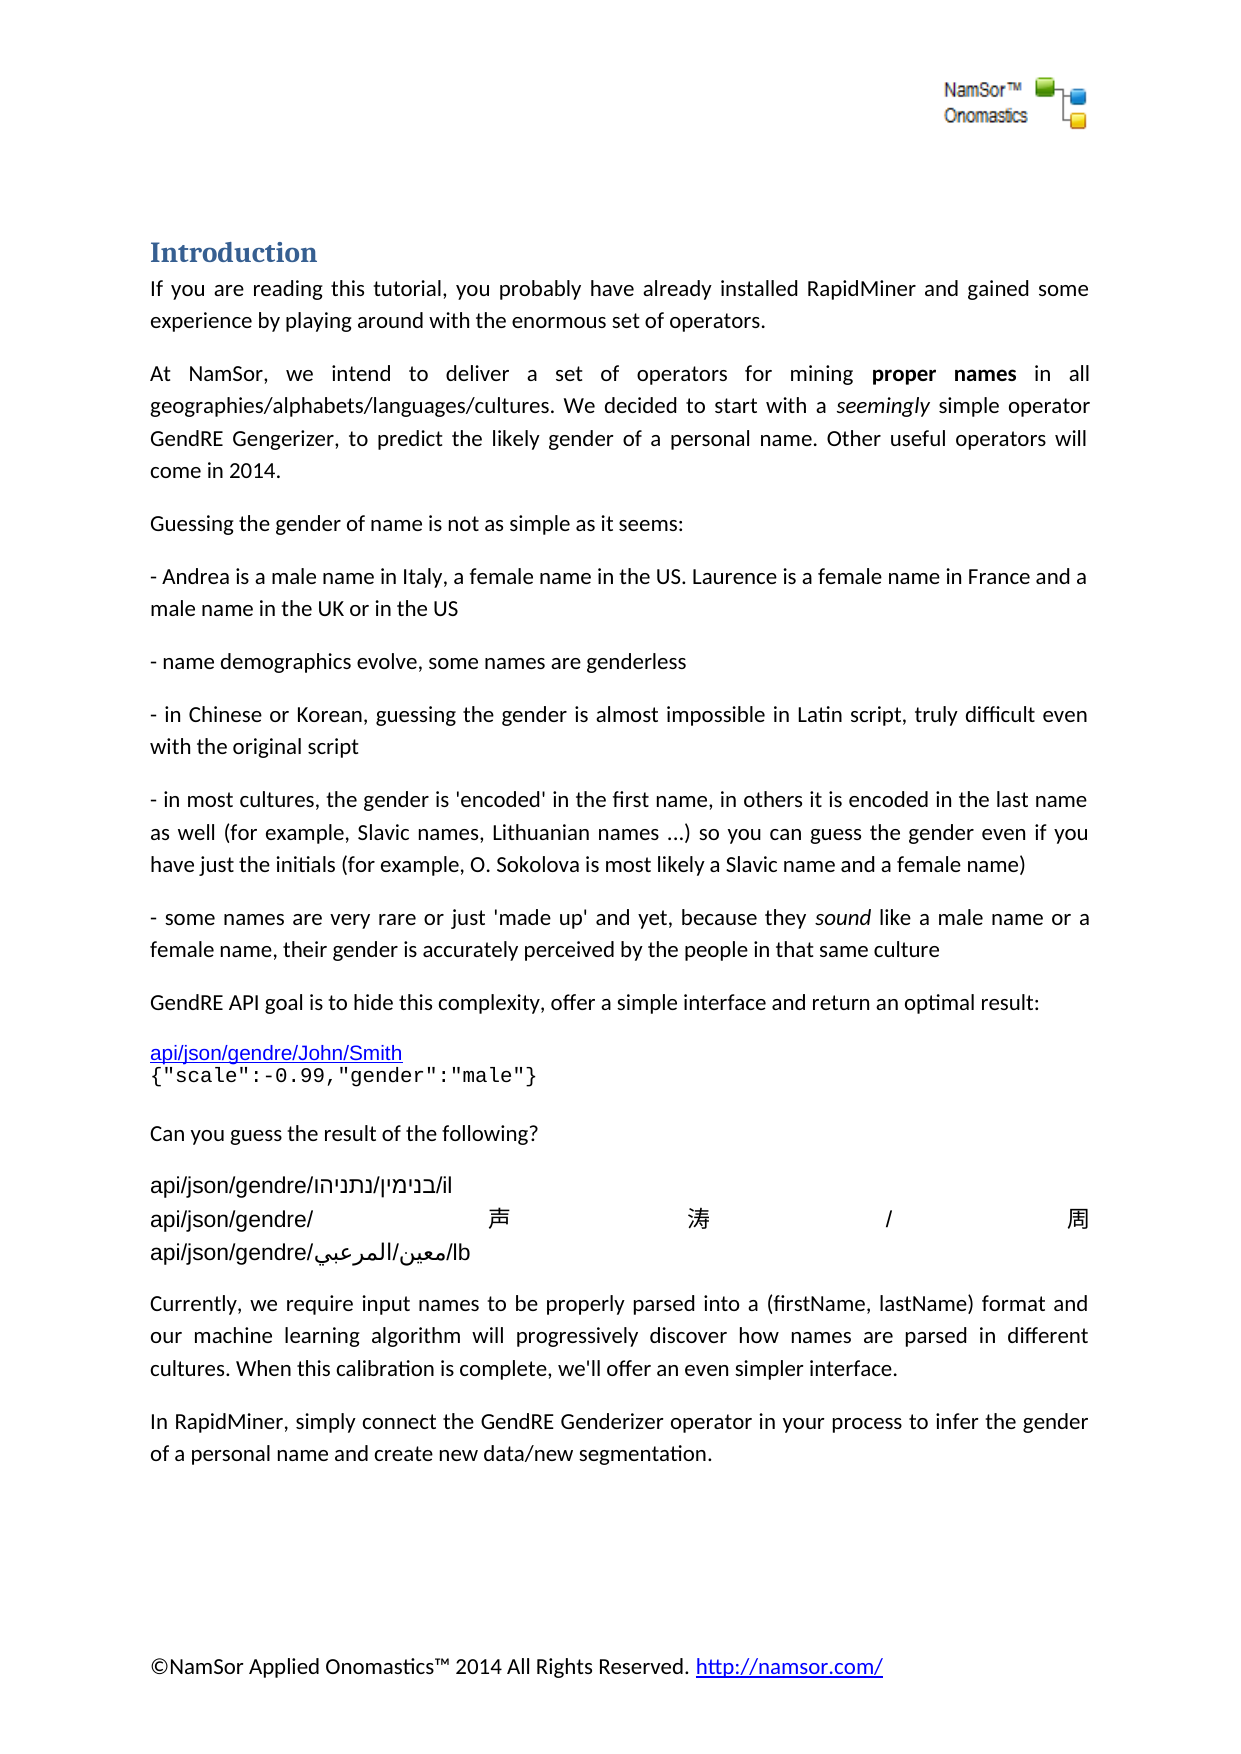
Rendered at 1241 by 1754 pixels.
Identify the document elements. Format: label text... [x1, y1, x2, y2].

text - Andrea is a male name in Italy, a female name in the US. Laurence is a female name in France and a male name in the UK or in the US [150, 562, 1090, 622]
text GendRE API goal is to hide this complexity, offer a simple interface and return an optimal result: [150, 988, 1090, 1016]
text - in most cultures, the gender is 'encoded' in the first name, in others it is encoded in the last name as well (for example, Slavic names, Lithuanian names ...) so you can guess the gender even if you have just the initials (for example, O. Sokolova is most likely a Slavic name and a female name) [150, 786, 1090, 878]
text At NamSor, we intend to deliver a set of operators for mining proper names in all geographies/alphabets/languages/cultures. We decided to start with a seemingly simple operator GendRE Gengerizer, to predict the likely gender of a personal name. Other useful operators will come in 2014. [150, 359, 1090, 484]
text api/json/gendre/John/Smith {"scale":-0.99,"gender":"male"} [150, 1041, 1090, 1089]
subtitle Introduction [150, 236, 1090, 269]
text Currently, we require input names to be properly parsed into a (firstName, lastName) format and our machine learning algorithm will progressively discover how names are parsed in different cultures. When this calibration is complete, we'll offer an even simpler interface. [150, 1289, 1090, 1382]
picture [935, 73, 1091, 134]
text - in Chinese or Korean, guessing the gender is almost impossible in Latin script, truly difficult even with the original script [150, 700, 1090, 761]
text - some names are very rare or just 'made up' and yet, because they sound like a male name or a female name, their gender is accurately perceived by the people in that same culture [150, 903, 1090, 963]
text Can you guess the result of the following? [150, 1089, 1090, 1147]
text api/json/gendre/בנימין/נתניהו/il api/json/gendre/声涛/周 api/json/gendre/معين/المرعبي/lb [150, 1172, 1090, 1265]
text In RapidMiner, simply connect the GendRE Genderizer operator in your process to infer the gender of a personal name and create new data/new segmentation. [150, 1407, 1090, 1467]
text - name demographics evolve, some names are genderless [150, 647, 1090, 675]
text Guessing the gender of name is not as simple as it seems: [150, 509, 1090, 537]
text If you are reading this tutorial, you probably have already installed RapidMiner and gained some experience by playing around with the enormous set of operators. [150, 274, 1090, 334]
